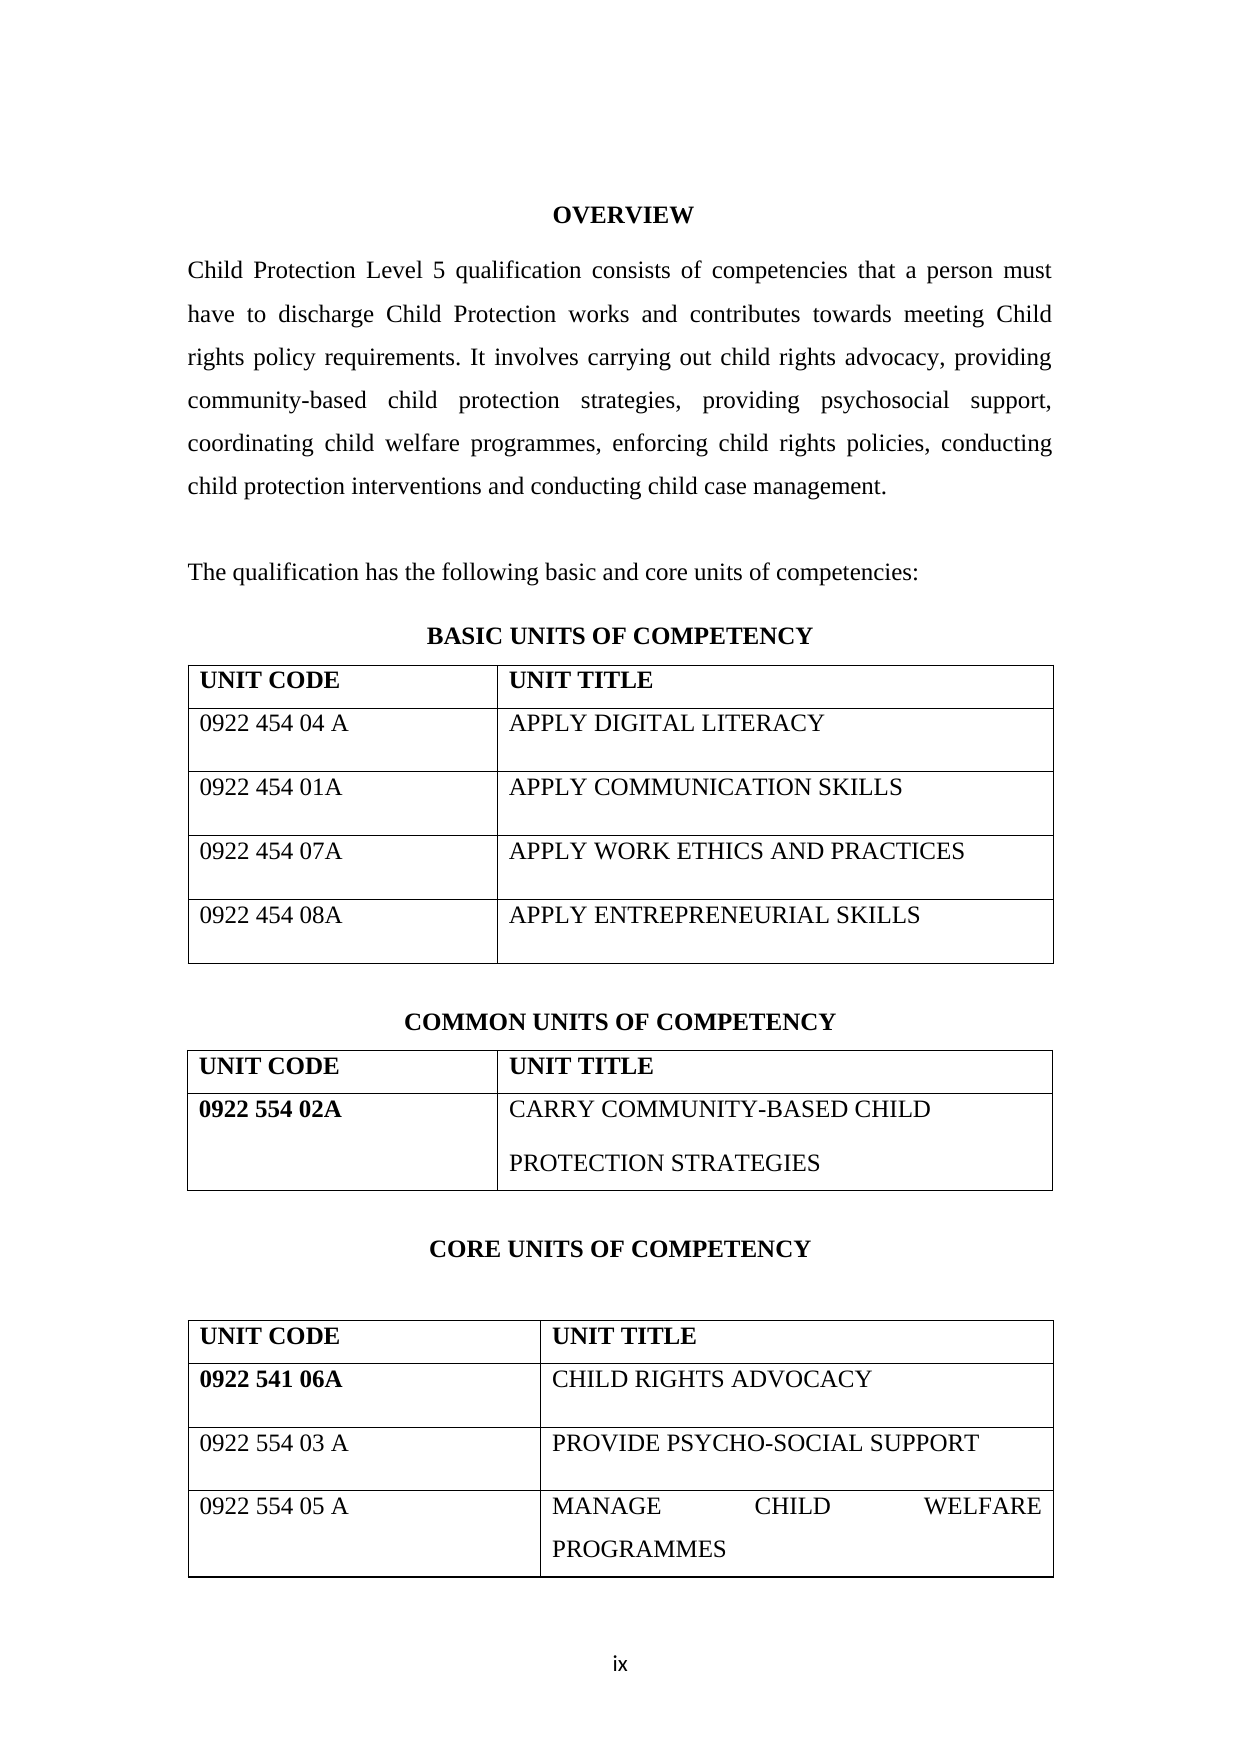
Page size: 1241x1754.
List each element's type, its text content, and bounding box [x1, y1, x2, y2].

table_cell APPLY ENTREPRENEURIAL SKILLS [498, 900, 1053, 962]
table_header UNIT CODE [188, 1051, 497, 1093]
table_cell 0922 541 06A [189, 1364, 540, 1427]
list CORE UNITS OF COMPETENCY [187, 1234, 1053, 1262]
table_cell MANAGE CHILD WELFARE PROGRAMMES [541, 1491, 1053, 1576]
table_cell 0922 454 01A [189, 772, 497, 835]
list COMMON UNITS OF COMPETENCY [187, 1007, 1053, 1035]
subtitle OVERVIEW [187, 200, 1053, 229]
table_cell CARRY COMMUNITY-BASED CHILD PROTECTION STRATEGIES [498, 1094, 1052, 1189]
table_cell 0922 454 07A [189, 836, 497, 899]
table_cell APPLY COMMUNICATION SKILLS [498, 772, 1053, 835]
text Child Protection Level 5 qualification consists of competencies that a person must have to discharge Child Protection works and contributes towards meeting Child rights policy requirements. It involves carrying out child rights advocacy, providing community-based child protection strategies, providing psychosocial support, coordinating child welfare programmes, enforcing child rights policies, conducting child protection interventions and conducting child case management. [187, 256, 1053, 500]
text The qualification has the following basic and core units of competencies: [187, 557, 1053, 586]
table_cell 0922 454 08A [189, 900, 497, 962]
table_header UNIT TITLE [541, 1321, 1053, 1363]
table_cell 0922 554 02A [188, 1094, 497, 1189]
table_header UNIT CODE [189, 1321, 540, 1363]
table_header UNIT TITLE [498, 666, 1053, 707]
table_cell 0922 454 04 A [189, 709, 497, 771]
table_cell APPLY DIGITAL LITERACY [498, 709, 1053, 771]
table_cell PROVIDE PSYCHO-SOCIAL SUPPORT [541, 1428, 1053, 1490]
list BASIC UNITS OF COMPETENCY [187, 621, 1053, 650]
table_cell 0922 554 03 A [189, 1428, 540, 1490]
table_cell APPLY WORK ETHICS AND PRACTICES [498, 836, 1053, 899]
table_cell CHILD RIGHTS ADVOCACY [541, 1364, 1053, 1427]
table_cell 0922 554 05 A [189, 1491, 540, 1576]
table_header UNIT CODE [189, 666, 497, 707]
table_header UNIT TITLE [498, 1051, 1052, 1093]
